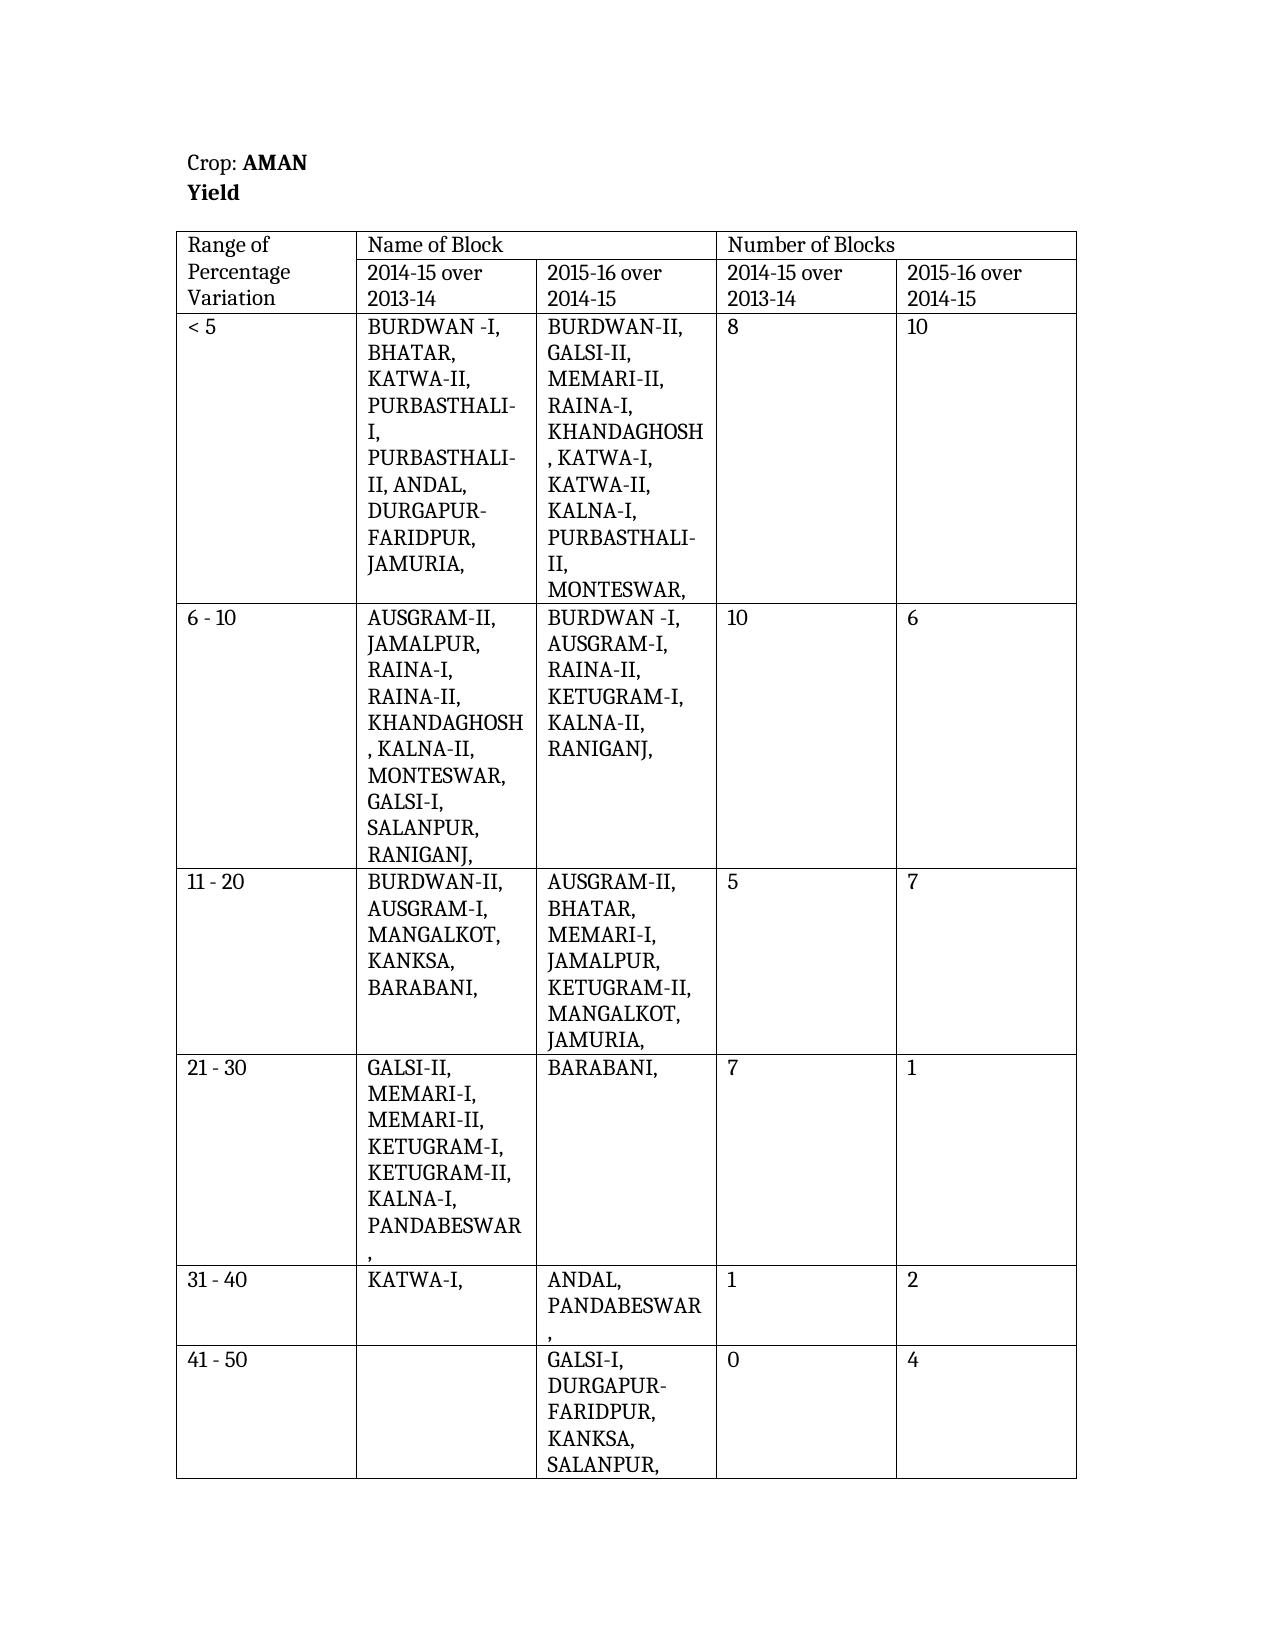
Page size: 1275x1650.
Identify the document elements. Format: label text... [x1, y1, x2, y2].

table_cell 2014-15 over 2013-14 [717, 260, 896, 312]
table_cell 10 [897, 314, 1076, 603]
table_cell ANDAL, PANDABESWAR, [537, 1266, 716, 1345]
table_cell 0 [717, 1346, 896, 1478]
table_cell < 5 [177, 314, 356, 603]
table_cell AUSGRAM-II, JAMALPUR, RAINA-I, RAINA-II, KHANDAGHOSH, KALNA-II, MONTESWAR, GALSI-I, SALANPUR, RANIGANJ, [357, 604, 536, 868]
table_cell 6 - 10 [177, 604, 356, 868]
table_cell BARABANI, [537, 1055, 716, 1265]
table_cell 41 - 50 [177, 1346, 356, 1478]
table_cell 6 [897, 604, 1076, 868]
table_header Name of Block [357, 232, 716, 259]
table_cell 7 [717, 1055, 896, 1265]
table_cell 10 [717, 604, 896, 868]
table_cell 2 [897, 1266, 1076, 1345]
table_cell 2014-15 over 2013-14 [357, 260, 536, 312]
table_cell KATWA-I, [357, 1266, 536, 1345]
table_cell BURDWAN -I, BHATAR, KATWA-II, PURBASTHALI-I, PURBASTHALI-II, ANDAL, DURGAPUR-FARIDPUR, JAMURIA, [357, 314, 536, 603]
table_cell [357, 1346, 536, 1478]
table_cell GALSI-I, DURGAPUR-FARIDPUR, KANKSA, SALANPUR, [537, 1346, 716, 1478]
table_cell 21 - 30 [177, 1055, 356, 1265]
table_cell 2015-16 over 2014-15 [897, 260, 1076, 312]
table_cell 11 - 20 [177, 869, 356, 1053]
table_header Number of Blocks [717, 232, 1076, 259]
table_cell 5 [717, 869, 896, 1053]
table_cell 7 [897, 869, 1076, 1053]
table_cell 1 [897, 1055, 1076, 1265]
text Crop: AMAN Yield [187, 150, 1087, 207]
table_cell AUSGRAM-II, BHATAR, MEMARI-I, JAMALPUR, KETUGRAM-II, MANGALKOT, JAMURIA, [537, 869, 716, 1053]
table_cell GALSI-II, MEMARI-I, MEMARI-II, KETUGRAM-I, KETUGRAM-II, KALNA-I, PANDABESWAR, [357, 1055, 536, 1265]
table_cell BURDWAN -I, AUSGRAM-I, RAINA-II, KETUGRAM-I, KALNA-II, RANIGANJ, [537, 604, 716, 868]
table_cell 8 [717, 314, 896, 603]
table_cell 31 - 40 [177, 1266, 356, 1345]
table_cell 1 [717, 1266, 896, 1345]
table_header Range of Percentage Variation [177, 232, 356, 312]
table_cell BURDWAN-II, GALSI-II, MEMARI-II, RAINA-I, KHANDAGHOSH, KATWA-I, KATWA-II, KALNA-I, PURBASTHALI-II, MONTESWAR, [537, 314, 716, 603]
table_cell BURDWAN-II, AUSGRAM-I, MANGALKOT, KANKSA, BARABANI, [357, 869, 536, 1053]
table_cell 4 [897, 1346, 1076, 1478]
table_cell 2015-16 over 2014-15 [537, 260, 716, 312]
